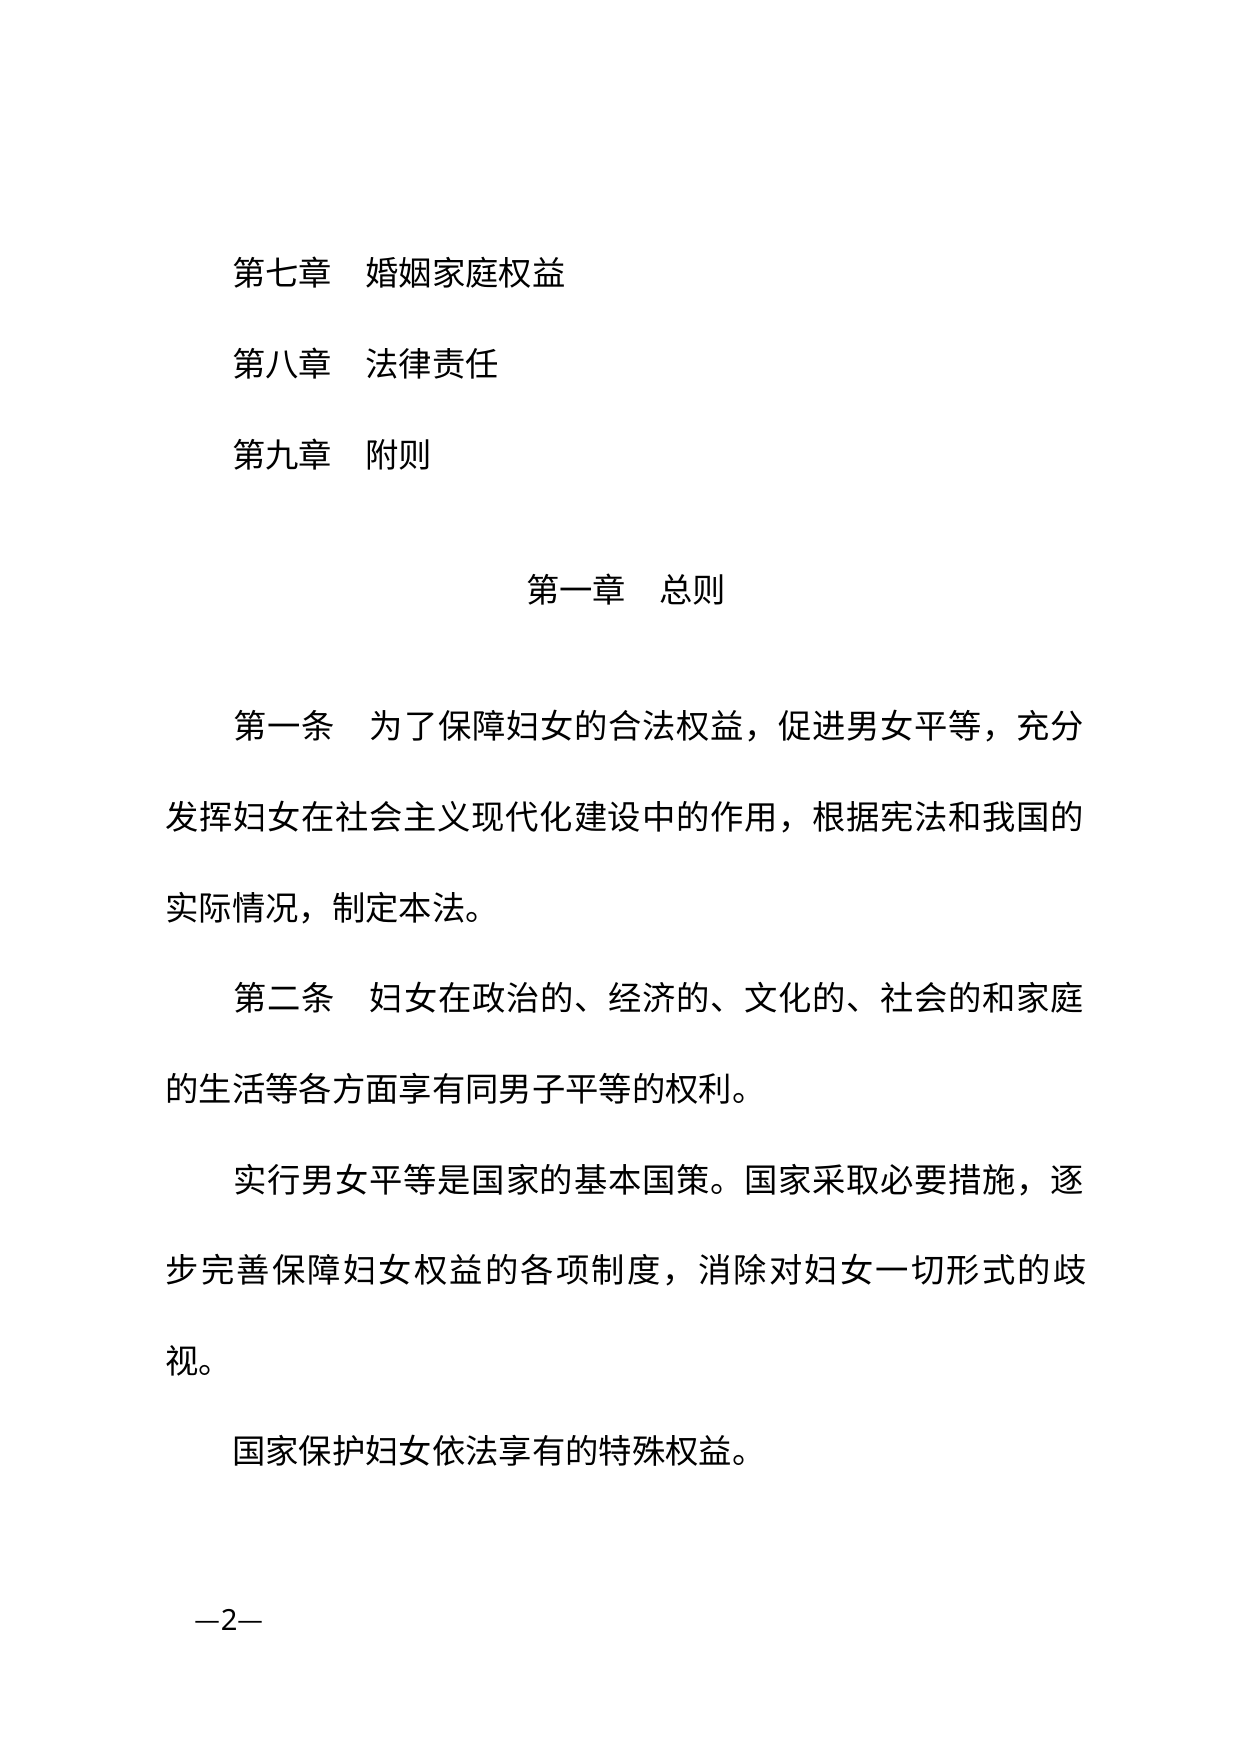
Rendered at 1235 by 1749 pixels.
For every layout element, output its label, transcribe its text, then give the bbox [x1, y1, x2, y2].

text 第二条 妇女在政治的、经济的、文化的、社会的和家庭的生活等各方面享有同男子平等的权利。 [165, 951, 1087, 1132]
text 第八章 法律责任 [165, 317, 1087, 407]
text 第九章 附则 [165, 407, 1087, 498]
text 第七章 婚姻家庭权益 [165, 226, 1087, 317]
text 国家保护妇女依法享有的特殊权益。 [165, 1404, 1087, 1495]
text 第一章 总则 [165, 543, 1087, 634]
text 第一条 为了保障妇女的合法权益，促进男女平等，充分发挥妇女在社会主义现代化建设中的作用，根据宪法和我国的实际情况，制定本法。 [165, 679, 1087, 951]
text 实行男女平等是国家的基本国策。国家采取必要措施，逐步完善保障妇女权益的各项制度，消除对妇女一切形式的歧视。 [165, 1132, 1087, 1404]
